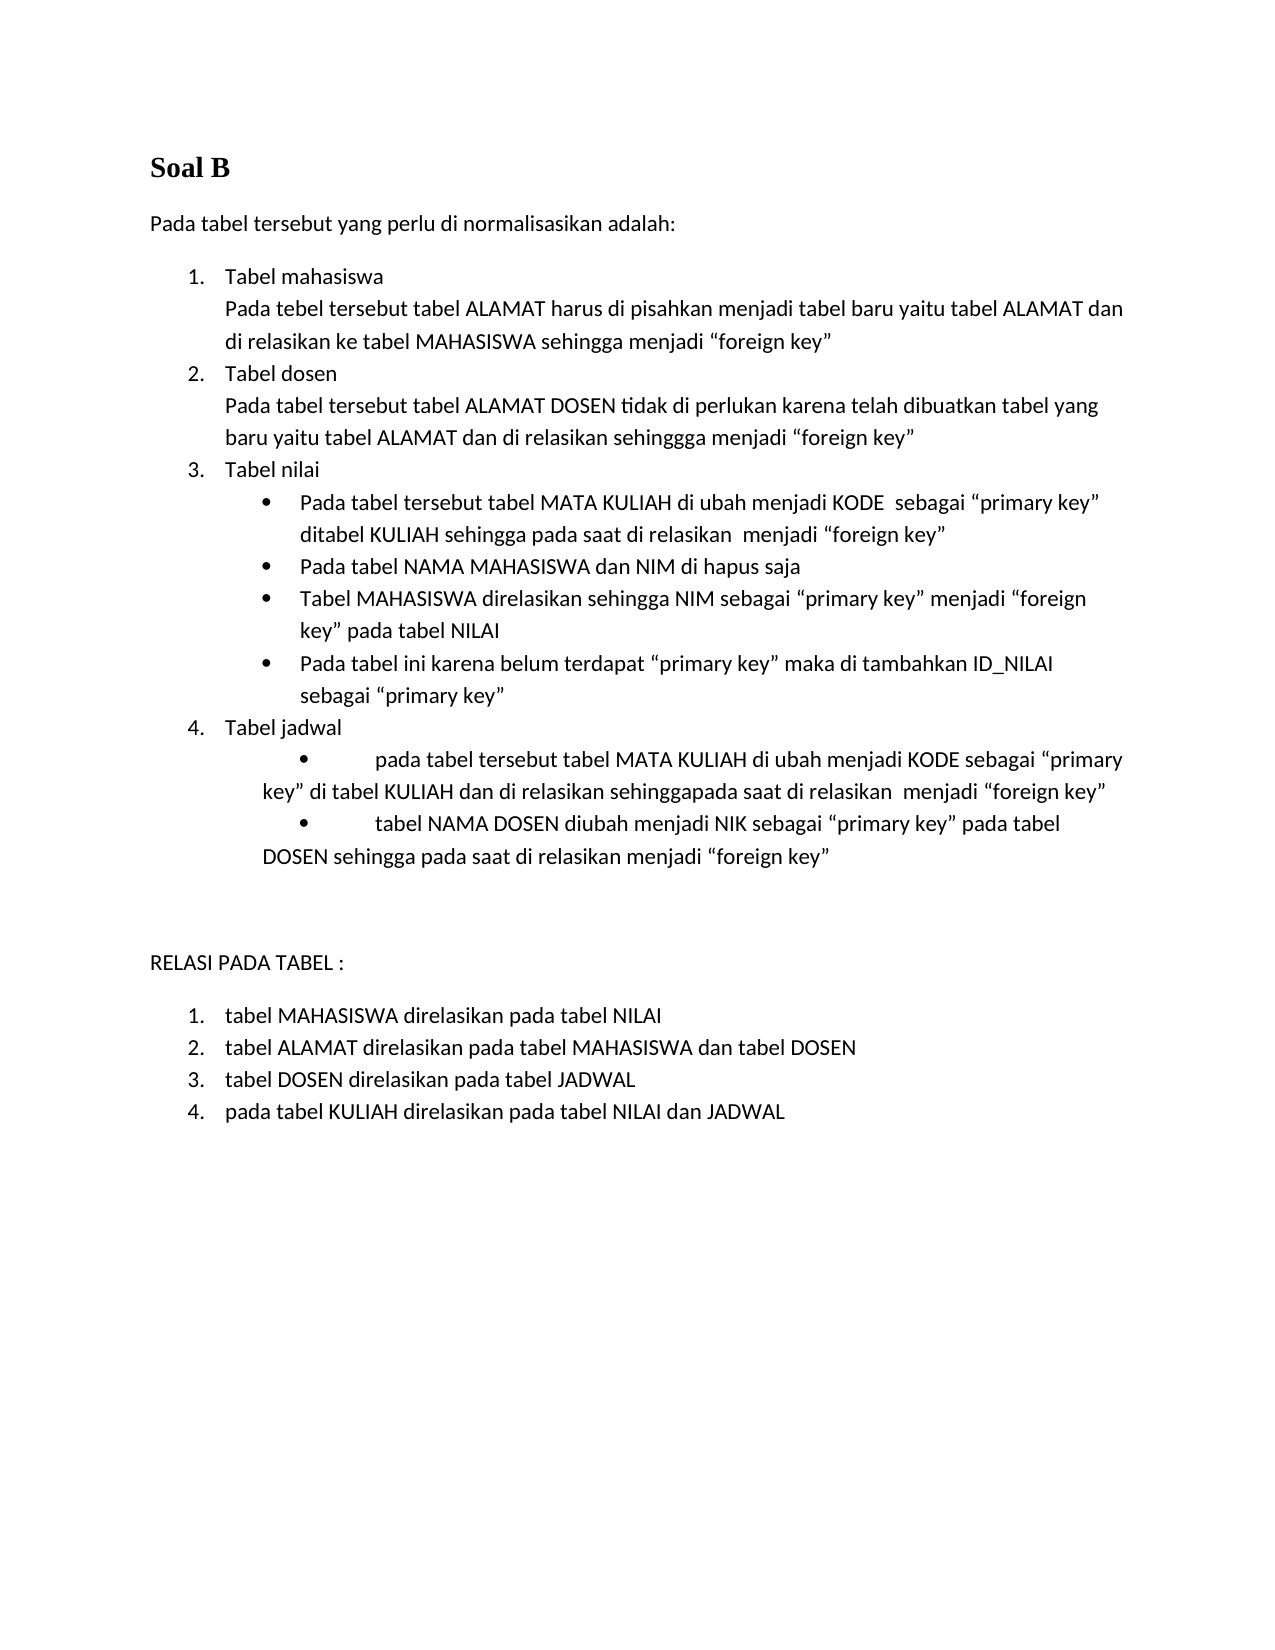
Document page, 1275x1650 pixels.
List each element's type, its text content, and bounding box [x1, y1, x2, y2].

list tabel NAMA DOSEN diubah menjadi NIK sebagai “primary key” pada tabel DOSEN sehingga pada saat di relasikan menjadi “foreign key” [262, 809, 1125, 870]
list Pada tebel tersebut tabel ALAMAT harus di pisahkan menjadi tabel baru yaitu tabel ALAMAT dan di relasikan ke tabel MAHASISWA sehingga menjadi “foreign key” [225, 294, 1125, 355]
list Pada tabel tersebut tabel MATA KULIAH di ubah menjadi KODE sebagai “primary key” ditabel KULIAH sehingga pada saat di relasikan menjadi “foreign key” [262, 488, 1125, 548]
list tabel DOSEN direlasikan pada tabel JADWAL [187, 1065, 1125, 1093]
list pada tabel KULIAH direlasikan pada tabel NILAI dan JADWAL [187, 1097, 1125, 1125]
list pada tabel tersebut tabel MATA KULIAH di ubah menjadi KODE sebagai “primary key” di tabel KULIAH dan di relasikan sehinggapada saat di relasikan menjadi “foreign key” [262, 745, 1125, 805]
list Tabel nilai [187, 456, 1125, 483]
text RELASI PADA TABEL : [150, 948, 1125, 976]
text Soal B [150, 150, 1125, 183]
list Tabel jadwal [187, 713, 1125, 741]
list tabel ALAMAT direlasikan pada tabel MAHASISWA dan tabel DOSEN [187, 1033, 1125, 1061]
list Tabel dosen [187, 359, 1125, 387]
list Pada tabel NAMA MAHASISWA dan NIM di hapus saja [262, 552, 1125, 580]
list Tabel mahasiswa [187, 262, 1125, 290]
list Tabel MAHASISWA direlasikan sehingga NIM sebagai “primary key” menjadi “foreign key” pada tabel NILAI [262, 584, 1125, 644]
list Pada tabel ini karena belum terdapat “primary key” maka di tambahkan ID_NILAI sebagai “primary key” [262, 649, 1125, 709]
list Pada tabel tersebut tabel ALAMAT DOSEN tidak di perlukan karena telah dibuatkan tabel yang baru yaitu tabel ALAMAT dan di relasikan sehinggga menjadi “foreign key” [225, 391, 1125, 451]
list tabel MAHASISWA direlasikan pada tabel NILAI [187, 1001, 1125, 1029]
text Pada tabel tersebut yang perlu di normalisasikan adalah: [150, 209, 1125, 237]
